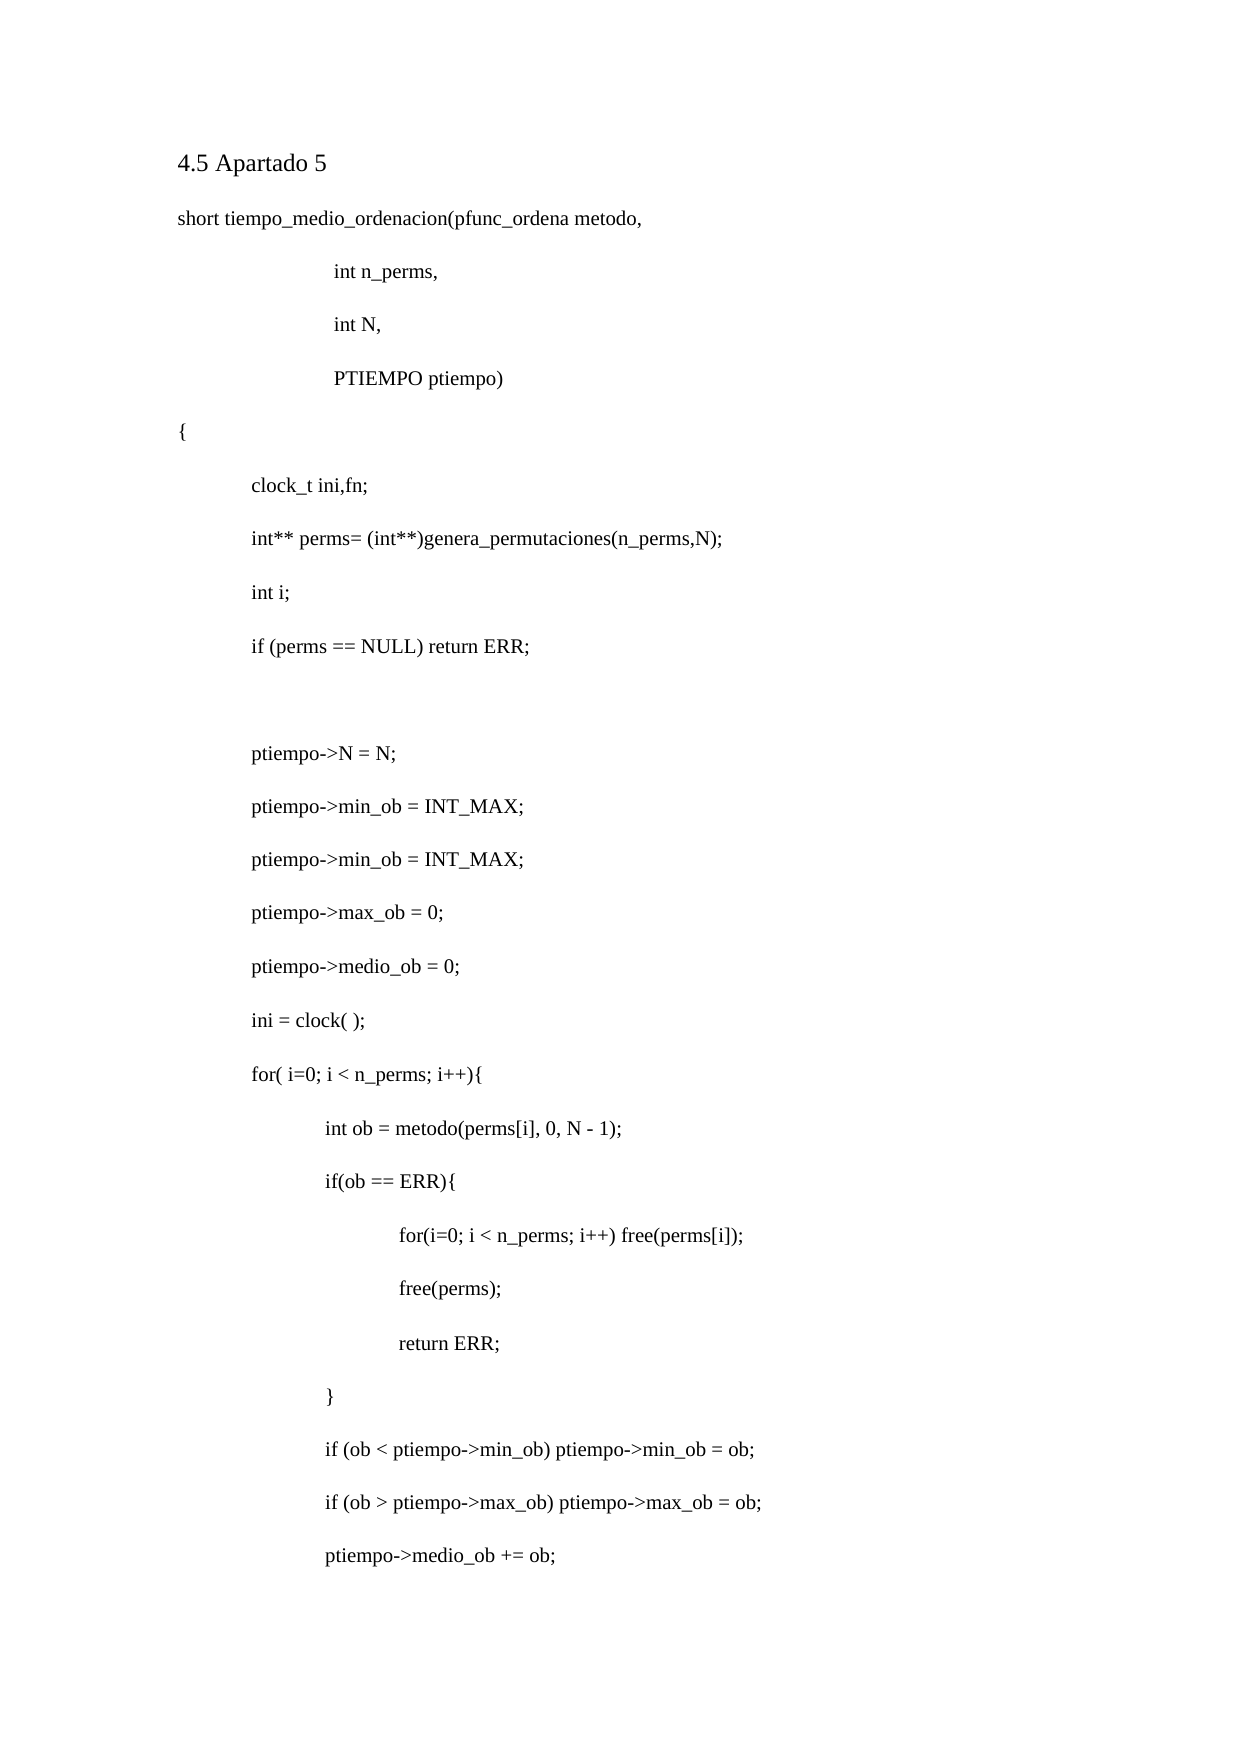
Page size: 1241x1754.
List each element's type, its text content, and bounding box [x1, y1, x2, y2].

text for(i=0; i < n_perms; i++) free(perms[i]); free(perms); [399, 1223, 746, 1300]
text int** perms= (int**)genera_permutaciones(n_perms,N); int i; [251, 526, 743, 604]
text } [325, 1383, 1076, 1408]
text { [177, 419, 1076, 443]
text ptiempo->medio_ob = 0; ini = clock( ); [251, 954, 463, 1032]
text int n_perms, int N, [334, 259, 441, 336]
text PTIEMPO ptiempo) [334, 366, 1076, 390]
text clock_t ini,fn; [251, 473, 1076, 497]
text for( i=0; i < n_perms; i++){ [251, 1062, 1076, 1086]
text short tiempo_medio_ordenacion(pfunc_ordena metodo, [177, 206, 1076, 229]
text if (ob < ptiempo->min_ob) ptiempo->min_ob = ob; if (ob > ptiempo->max_ob) ptiempo->max_ob = ob; ptiempo->medio_ob += ob; [325, 1437, 766, 1567]
text if (perms == NULL) return ERR; [251, 634, 1076, 658]
text int ob = metodo(perms[i], 0, N - 1); if(ob == ERR){ [325, 1116, 661, 1193]
text ptiempo->min_ob = INT_MAX; ptiempo->min_ob = INT_MAX; ptiempo->max_ob = 0; [251, 794, 524, 924]
text ptiempo->N = N; [251, 741, 1076, 765]
text return ERR; [399, 1330, 1076, 1354]
list Apartado 5 [177, 148, 1076, 176]
